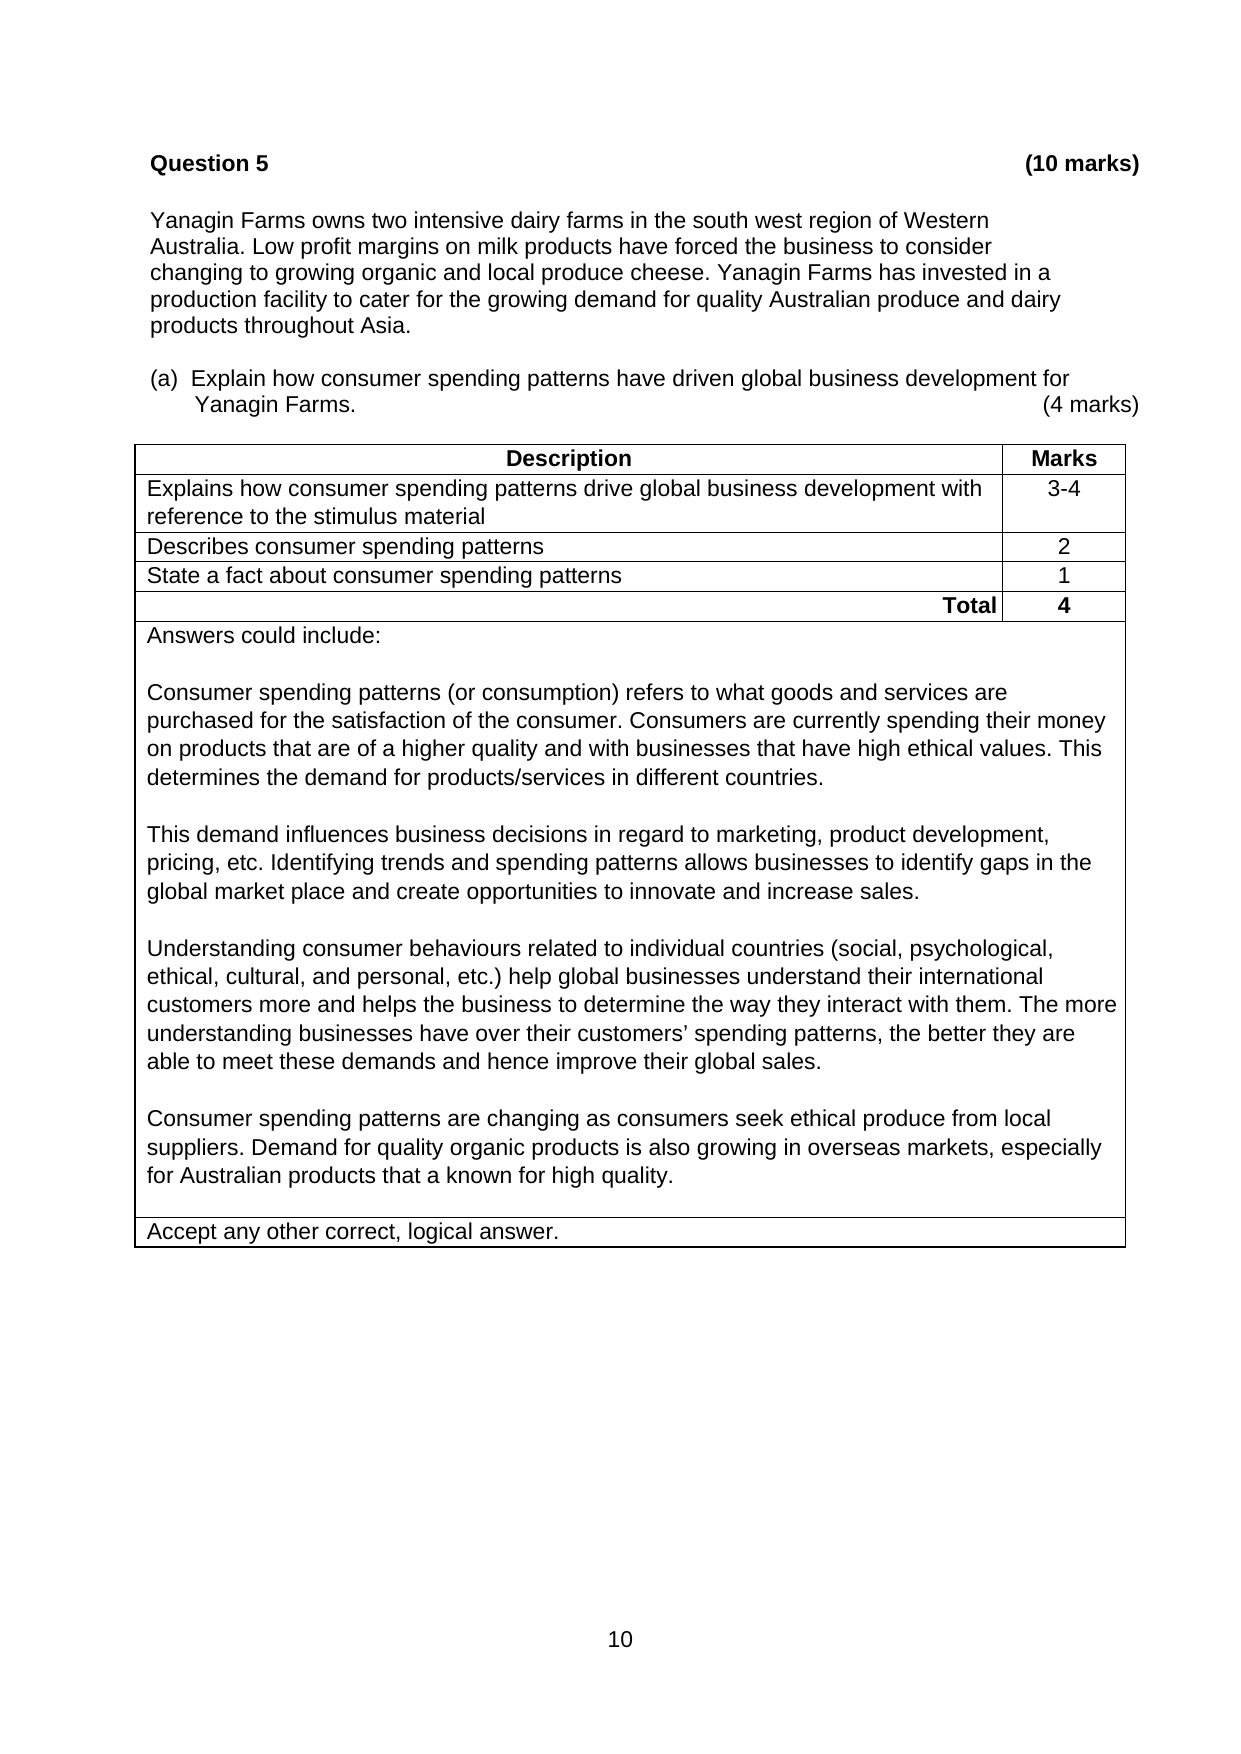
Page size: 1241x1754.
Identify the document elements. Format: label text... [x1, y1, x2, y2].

table_cell 2 [1003, 533, 1125, 561]
table_header Marks [1003, 445, 1125, 473]
table_cell Answers could include: Consumer spending patterns (or consumption) refers to what goods and services are purchased for the satisfaction of the consumer. Consumers are currently spending their money on products that are of a higher quality and with businesses that have high ethical values. This determines the demand for products/services in different countries. This demand influences business decisions in regard to marketing, product development, pricing, etc. Identifying trends and spending patterns allows businesses to identify gaps in the global market place and create opportunities to innovate and increase sales. Understanding consumer behaviours related to individual countries (social, psychological, ethical, cultural, and personal, etc.) help global businesses understand their international customers more and helps the business to determine the way they interact with them. The more understanding businesses have over their customers’ spending patterns, the better they are able to meet these demands and hence improve their global sales. Consumer spending patterns are changing as consumers seek ethical produce from local suppliers. Demand for quality organic products is also growing in overseas markets, especially for Australian products that a known for high quality. [136, 622, 1125, 1217]
text (a) Explain how consumer spending patterns have driven global business development for Yanagin Farms. (4 marks) [150, 365, 1090, 417]
table_cell Total [136, 592, 1002, 621]
table_cell 3-4 [1003, 475, 1125, 532]
table_cell State a fact about consumer spending patterns [136, 562, 1002, 591]
table_header Description [136, 445, 1002, 473]
table_cell Describes consumer spending patterns [136, 533, 1002, 561]
table_cell 4 [1003, 592, 1125, 621]
table_cell Accept any other correct, logical answer. [136, 1218, 1125, 1246]
text Question 5 (10 marks) [150, 150, 1090, 176]
table_cell Explains how consumer spending patterns drive global business development with reference to the stimulus material [136, 475, 1002, 532]
table_cell 1 [1003, 562, 1125, 591]
text Yanagin Farms owns two intensive dairy farms in the south west region of Western Australia. Low profit margins on milk products have forced the business to consider changing to growing organic and local produce cheese. Yanagin Farms has invested in a production facility to cater for the growing demand for quality Australian produce and dairy products throughout Asia. [150, 207, 1090, 338]
